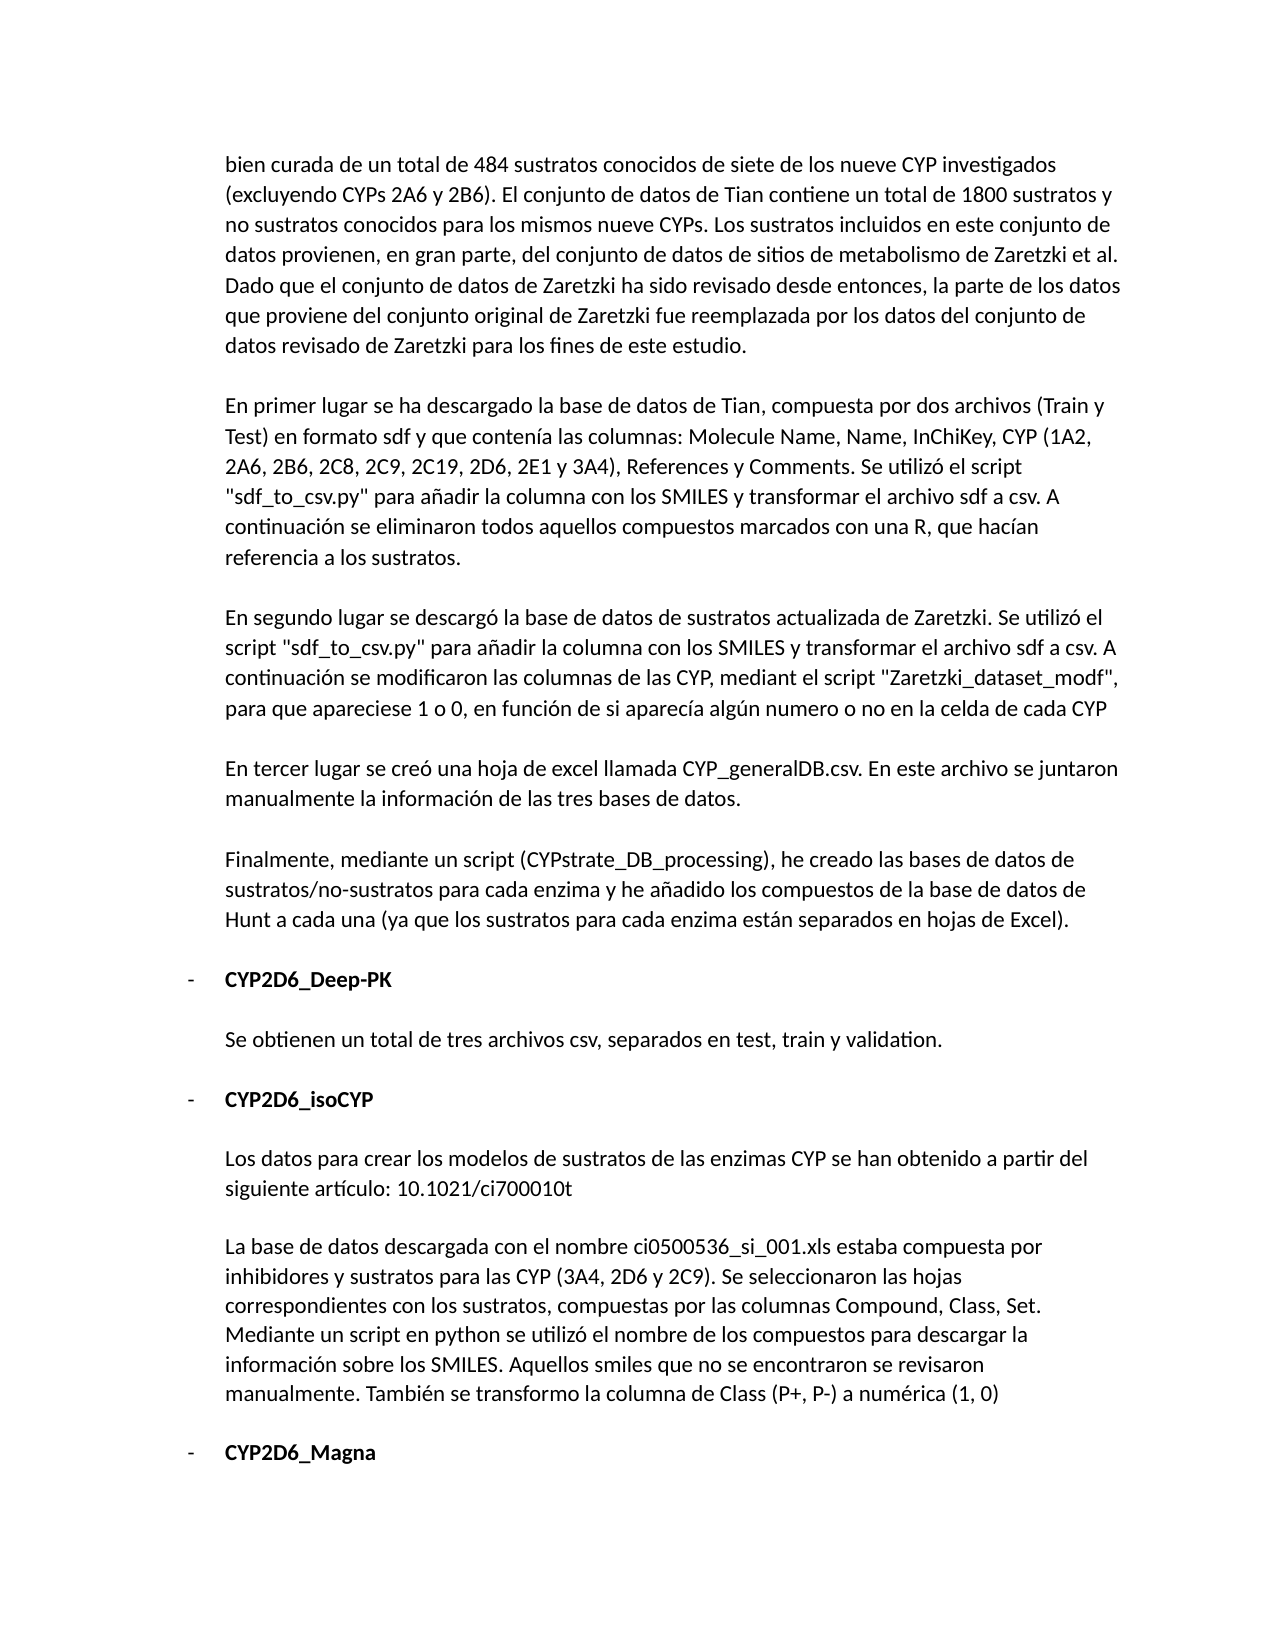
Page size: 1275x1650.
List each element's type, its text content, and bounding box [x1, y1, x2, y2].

list CYP2D6_Magna [187, 1438, 1125, 1466]
list En tercer lugar se creó una hoja de excel llamada CYP_generalDB.csv. En este archivo se juntaron manualmente la información de las tres bases de datos. [225, 754, 1125, 812]
list Se obtienen un total de tres archivos csv, separados en test, train y validation. [225, 1025, 1125, 1053]
list Los datos para crear los modelos de sustratos de las enzimas CYP se han obtenido a partir del siguiente artículo: 10.1021/ci700010t [225, 1144, 1125, 1202]
list La base de datos descargada con el nombre ci0500536_si_001.xls estaba compuesta por inhibidores y sustratos para las CYP (3A4, 2D6 y 2C9). Se seleccionaron las hojas correspondientes con los sustratos, compuestas por las columnas Compound, Class, Set. Mediante un script en python se utilizó el nombre de los compuestos para descargar la información sobre los SMILES. Aquellos smiles que no se encontraron se revisaron manualmente. También se transformo la columna de Class (P+, P-) a numérica (1, 0) [225, 1232, 1125, 1407]
list CYP2D6_isoCYP [187, 1086, 1125, 1114]
list En primer lugar se ha descargado la base de datos de Tian, compuesta por dos archivos (Train y Test) en formato sdf y que contenía las columnas: Molecule Name, Name, InChiKey, CYP (1A2, 2A6, 2B6, 2C8, 2C9, 2C19, 2D6, 2E1 y 3A4), References y Comments. Se utilizó el script "sdf_to_csv.py" para añadir la columna con los SMILES y transformar el archivo sdf a csv. A continuación se eliminaron todos aquellos compuestos marcados con una R, que hacían referencia a los sustratos. [225, 392, 1125, 571]
list En segundo lugar se descargó la base de datos de sustratos actualizada de Zaretzki. Se utilizó el script "sdf_to_csv.py" para añadir la columna con los SMILES y transformar el archivo sdf a csv. A continuación se modificaron las columnas de las CYP, mediant el script "Zaretzki_dataset_modf", para que apareciese 1 o 0, en función de si aparecía algún numero o no en la celda de cada CYP [225, 603, 1125, 722]
list Finalmente, mediante un script (CYPstrate_DB_processing), he creado las bases de datos de sustratos/no-sustratos para cada enzima y he añadido los compuestos de la base de datos de Hunt a cada una (ya que los sustratos para cada enzima están separados en hojas de Excel). [225, 845, 1125, 933]
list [225, 150, 1125, 359]
list CYP2D6_Deep-PK [187, 966, 1125, 994]
